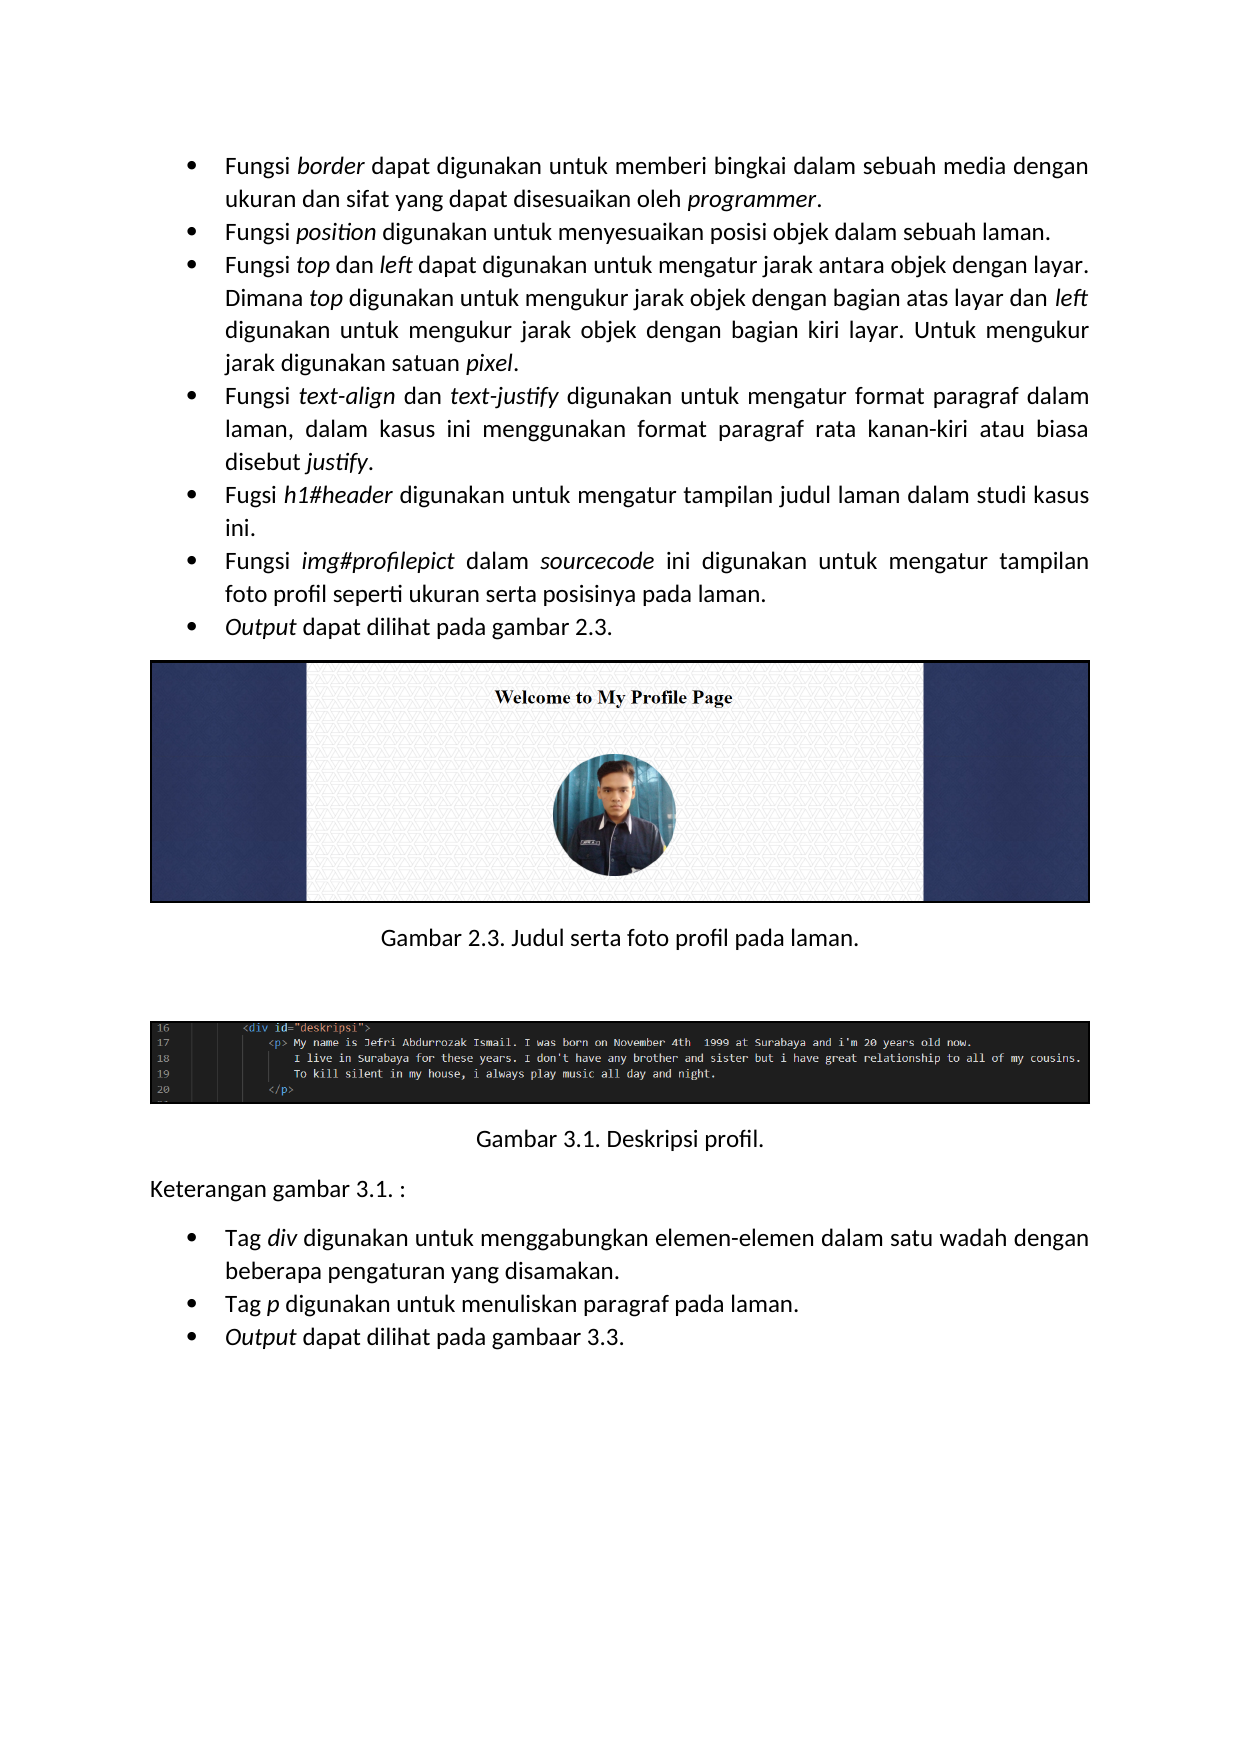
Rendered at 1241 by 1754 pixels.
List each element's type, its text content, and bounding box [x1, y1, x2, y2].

list Fungsi img#profilepict dalam sourcecode ini digunakan untuk mengatur tampilan foto profil seperti ukuran serta posisinya pada laman. [187, 545, 1090, 608]
text Keterangan gambar 3.1. : [150, 1173, 1090, 1203]
picture [152, 663, 1088, 901]
text Gambar 2.3. Judul serta foto profil pada laman. [150, 922, 1090, 952]
list Fungsi top dan left dapat digunakan untuk mengatur jarak antara objek dengan layar. Dimana top digunakan untuk mengukur jarak objek dengan bagian atas layar dan left digunakan untuk mengukur jarak objek dengan bagian kiri layar. Untuk mengukur jarak digunakan satuan pixel. [187, 249, 1090, 378]
list Fungsi text-align dan text-justify digunakan untuk mengatur format paragraf dalam laman, dalam kasus ini menggunakan format paragraf rata kanan-kiri atau biasa disebut justify. [187, 380, 1090, 477]
text Gambar 3.1. Deskripsi profil. [150, 1123, 1090, 1154]
list Output dapat dilihat pada gambar 2.3. [187, 611, 1090, 641]
picture [152, 1023, 1088, 1102]
list Fungsi position digunakan untuk menyesuaikan posisi objek dalam sebuah laman. [187, 216, 1090, 246]
list Output dapat dilihat pada gambaar 3.3. [187, 1321, 1090, 1352]
list Fugsi h1#header digunakan untuk mengatur tampilan judul laman dalam studi kasus ini. [187, 479, 1090, 543]
list Tag div digunakan untuk menggabungkan elemen-elemen dalam satu wadah dengan beberapa pengaturan yang disamakan. [187, 1222, 1090, 1286]
list Fungsi border dapat digunakan untuk memberi bingkai dalam sebuah media dengan ukuran dan sifat yang dapat disesuaikan oleh programmer. [187, 150, 1090, 213]
list Tag p digunakan untuk menuliskan paragraf pada laman. [187, 1288, 1090, 1319]
